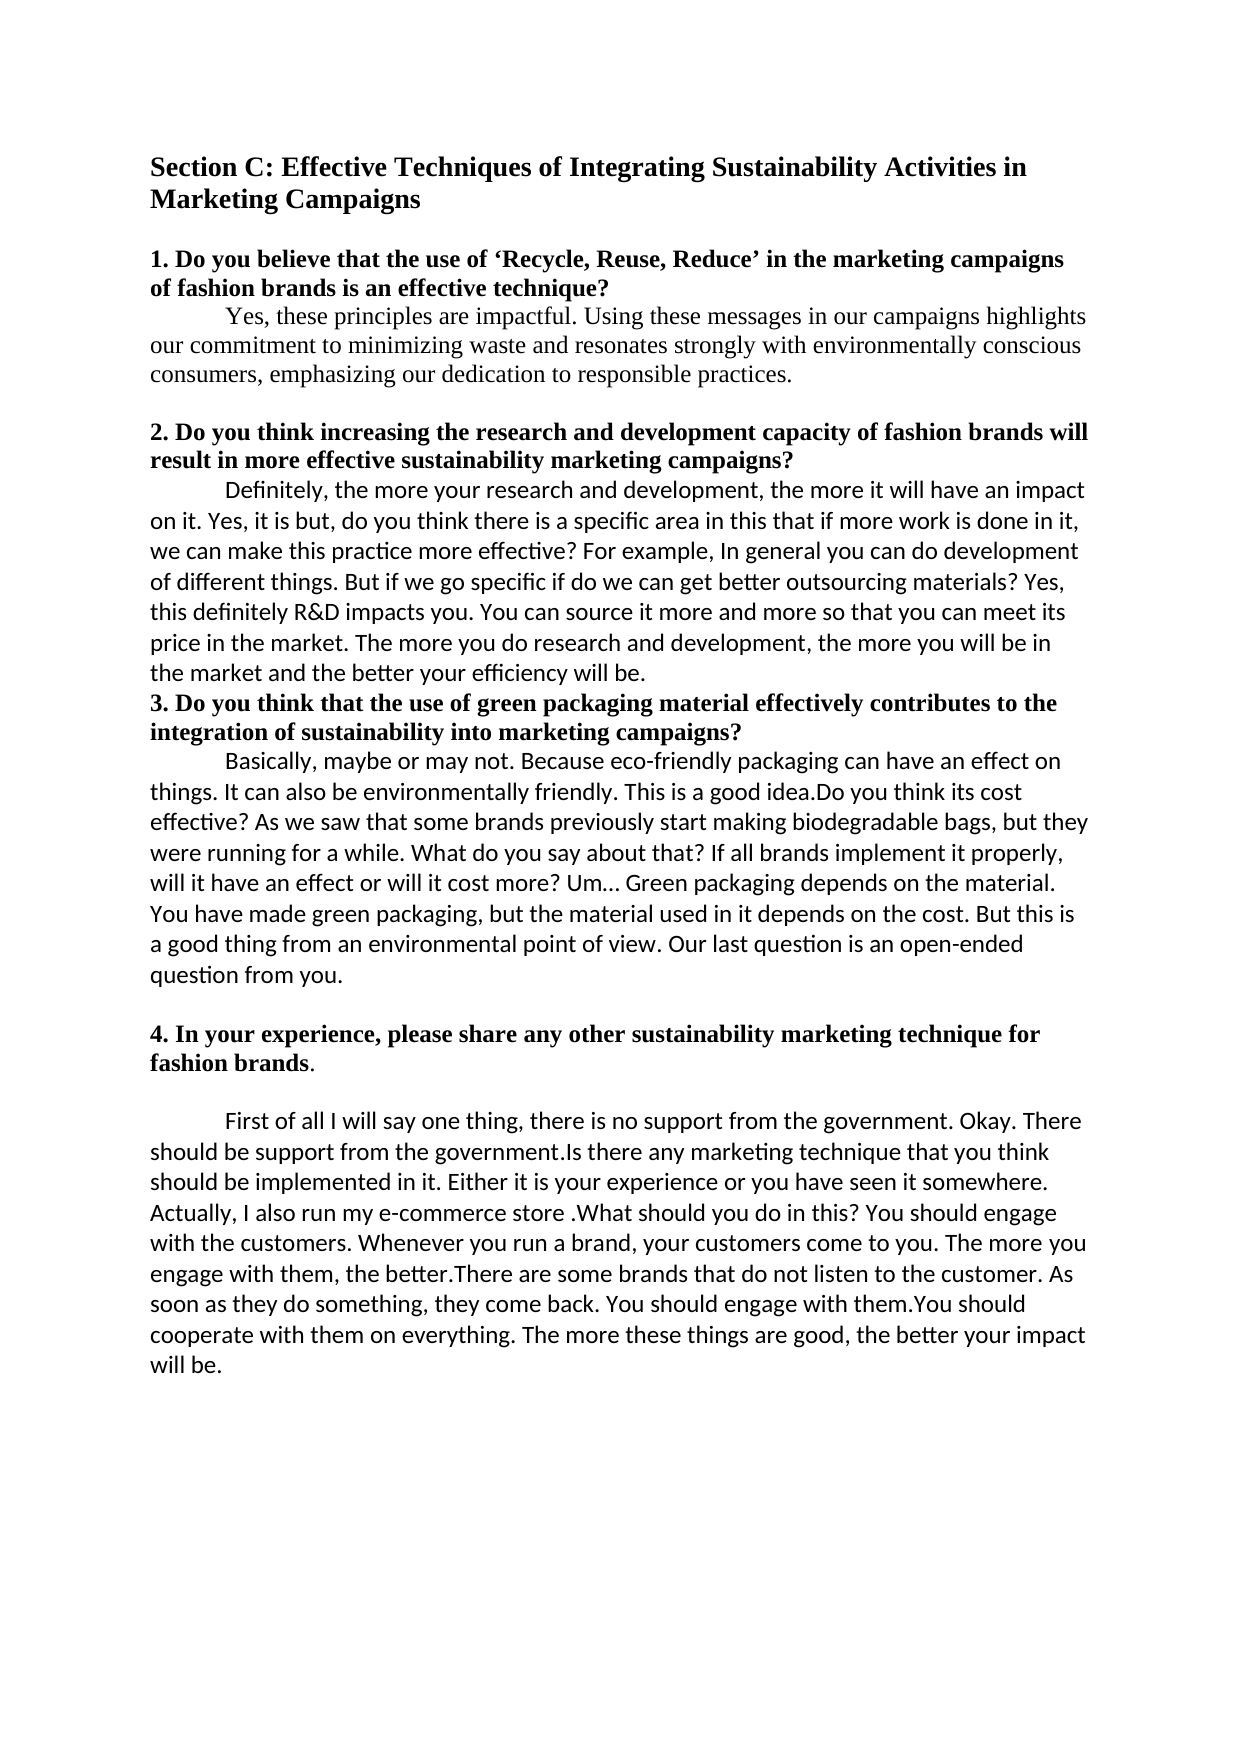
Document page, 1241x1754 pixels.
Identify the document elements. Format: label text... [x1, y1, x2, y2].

text 2. Do you think increasing the research and development capacity of fashion brands will result in more effective sustainability marketing campaigns? Definitely, the more your research and development, the more it will have an impact on it. Yes, it is but, do you think there is a specific area in this that if more work is done in it, we can make this practice more effective? For example, In general you can do development of different things. But if we go specific if do we can get better outsourcing materials? Yes, this definitely R&D impacts you. You can source it more and more so that you can meet its price in the market. The more you do research and development, the more you will be in the market and the better your efficiency will be. [150, 417, 1090, 688]
text Section C: Effective Techniques of Integrating Sustainability Activities in Marketing Campaigns [150, 150, 1090, 215]
text 3. Do you think that the use of green packaging material effectively contributes to the integration of sustainability into marketing campaigns? Basically, maybe or may not. Because eco-friendly packaging can have an effect on things. It can also be environmentally friendly. This is a good idea.Do you think its cost effective? As we saw that some brands previously start making biodegradable bags, but they were running for a while. What do you say about that? If all brands implement it properly, will it have an effect or will it cost more? Um… Green packaging depends on the material. You have made green packaging, but the material used in it depends on the cost. But this is a good thing from an environmental point of view. Our last question is an open-ended question from you. [150, 688, 1090, 990]
text First of all I will say one thing, there is no support from the government. Okay. There should be support from the government.Is there any marketing technique that you think should be implemented in it. Either it is your experience or you have seen it somewhere. Actually, I also run my e-commerce store .What should you do in this? You should engage with the customers. Whenever you run a brand, your customers come to you. The more you engage with them, the better.There are some brands that do not listen to the customer. As soon as they do something, they come back. You should engage with them.You should cooperate with them on everything. The more these things are good, the better your impact will be. [150, 1106, 1090, 1380]
text 1. Do you believe that the use of ‘Recycle, Reuse, Reduce’ in the marketing campaigns of fashion brands is an effective technique? Yes, these principles are impactful. Using these messages in our campaigns highlights our commitment to minimizing waste and resonates strongly with environmentally conscious consumers, emphasizing our dedication to responsible practices. [150, 244, 1090, 388]
text 4. In your experience, please share any other sustainability marketing technique for fashion brands. [150, 1019, 1090, 1076]
